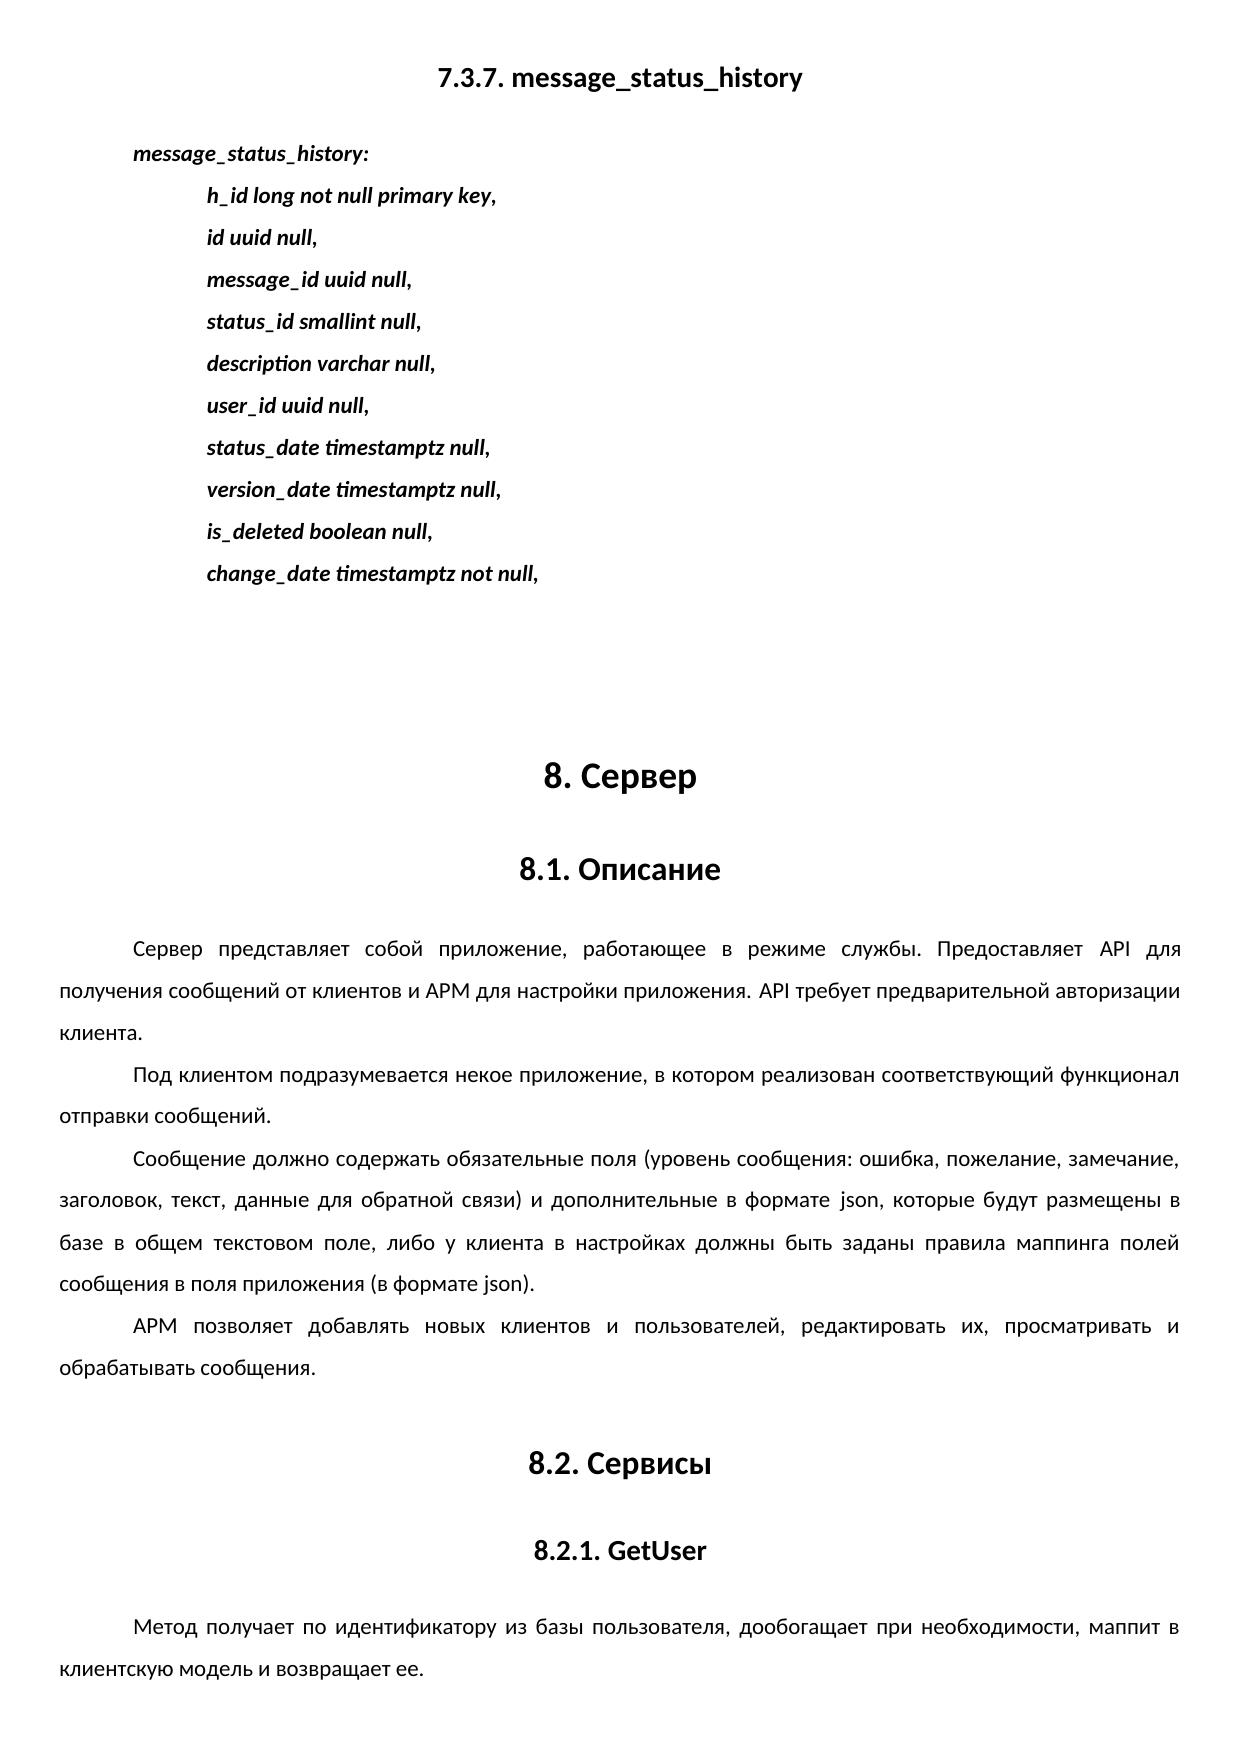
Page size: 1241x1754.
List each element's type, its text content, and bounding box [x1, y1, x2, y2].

text user_id uuid null, [133, 391, 1181, 419]
text Метод получает по идентификатору из базы пользователя, дообогащает при необходимости, маппит в клиентскую модель и возвращает ее. [59, 1612, 1181, 1682]
text Сообщение должно содержать обязательные поля (уровень сообщения: ошибка, пожелание, замечание, заголовок, текст, данные для обратной связи) и дополнительные в формате json, которые будут размещены в базе в общем текстовом поле, либо у клиента в настройках должны быть заданы правила маппинга полей сообщения в поля приложения (в формате json). [59, 1144, 1181, 1298]
subtitle 8.2. Сервисы [59, 1442, 1181, 1482]
text status_id smallint null, [133, 307, 1181, 335]
subtitle 7.3.7. message_status_history [59, 59, 1181, 95]
text change_date timestamptz not null, [133, 559, 1181, 587]
text message_status_history: [59, 139, 1181, 167]
subtitle 8.1. Описание [59, 848, 1181, 888]
text is_deleted boolean null, [133, 517, 1181, 545]
text АРМ позволяет добавлять новых клиентов и пользователей, редактировать их, просматривать и обрабатывать сообщения. [59, 1312, 1181, 1382]
text id uuid null, [133, 223, 1181, 251]
subtitle 8.2.1. GetUser [59, 1532, 1181, 1567]
text message_id uuid null, [133, 265, 1181, 293]
text Под клиентом подразумевается некое приложение, в котором реализован соответствующий функционал отправки сообщений. [59, 1060, 1181, 1130]
text Сервер представляет собой приложение, работающее в режиме службы. Предоставляет API для получения сообщений от клиентов и АРМ для настройки приложения. API требует предварительной авторизации клиента. [59, 934, 1181, 1046]
text h_id long not null primary key, [133, 181, 1181, 209]
text status_date timestamptz null, [133, 433, 1181, 461]
text description varchar null, [133, 349, 1181, 377]
subtitle 8. Сервер [59, 752, 1181, 798]
text version_date timestamptz null, [133, 475, 1181, 503]
